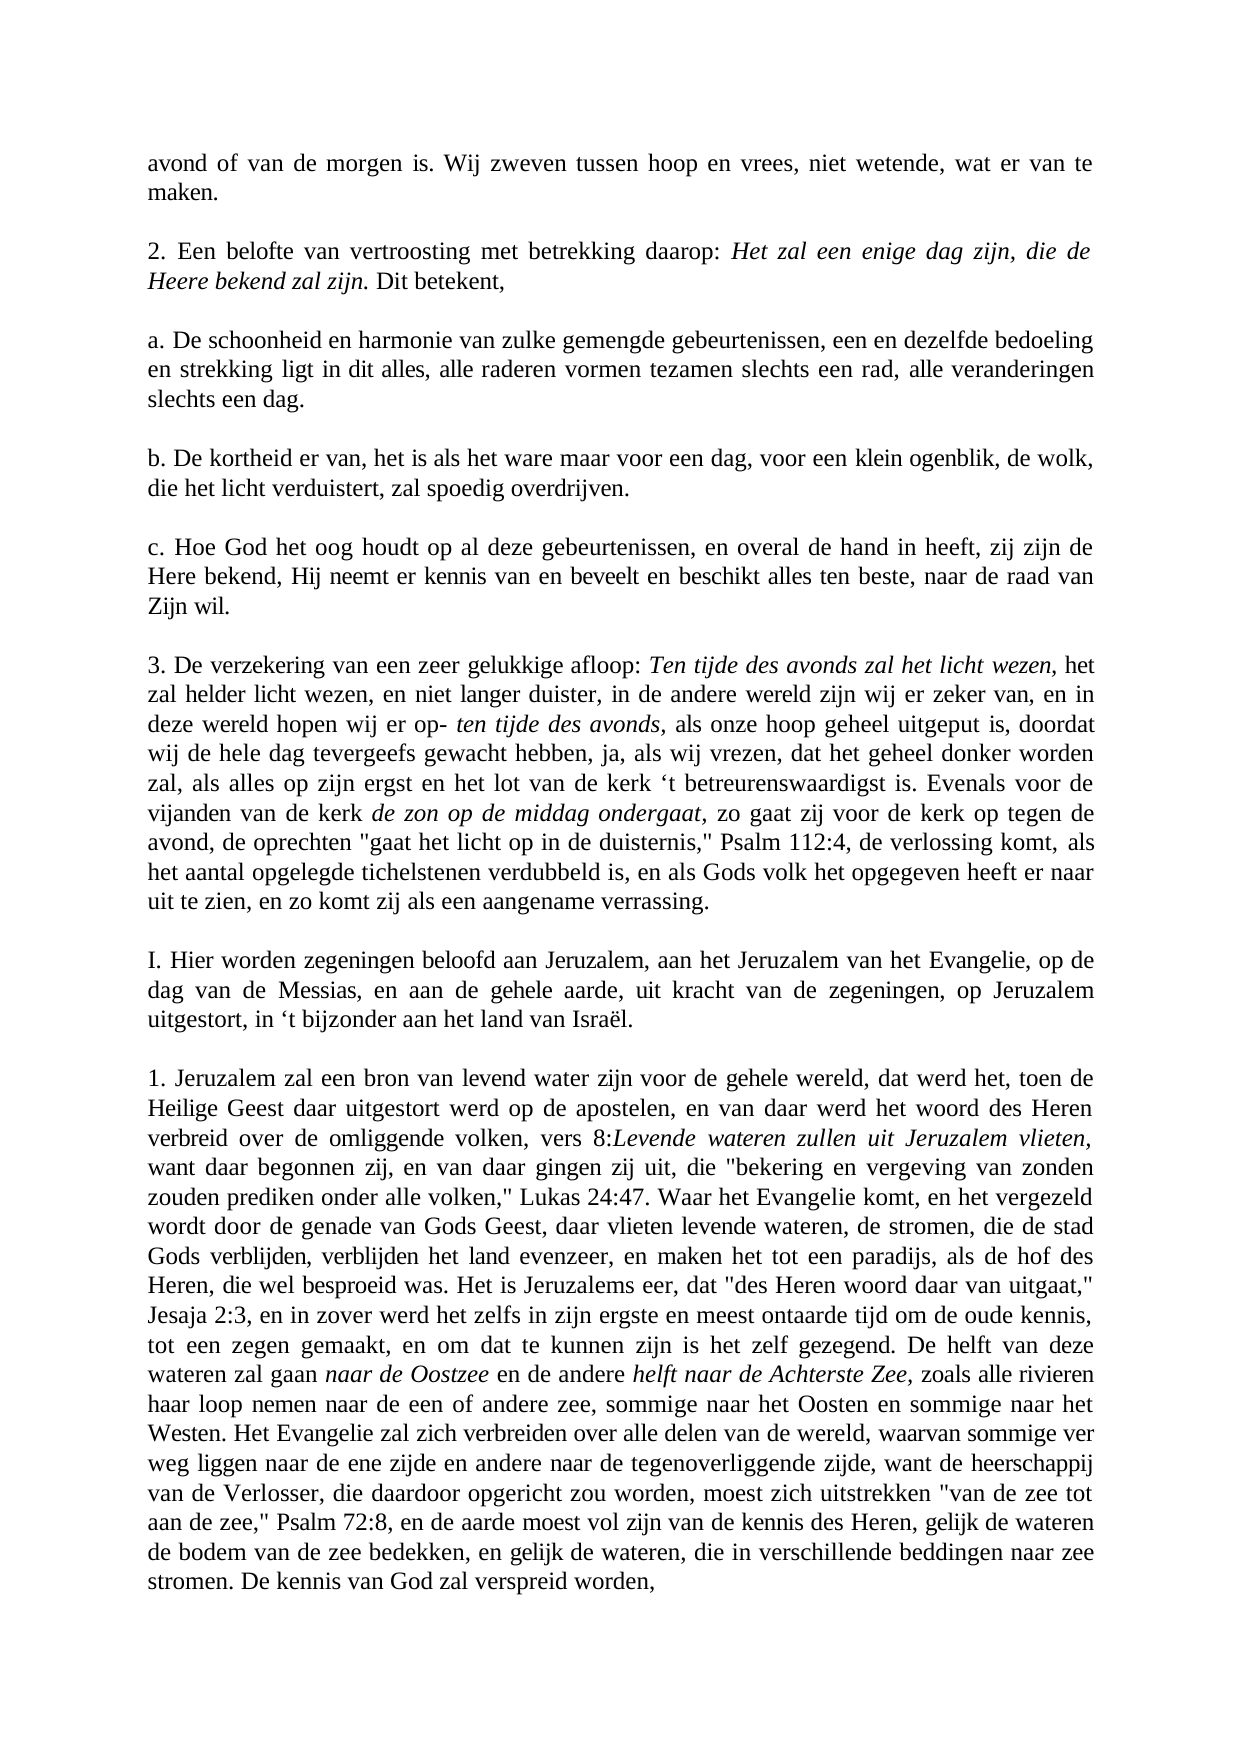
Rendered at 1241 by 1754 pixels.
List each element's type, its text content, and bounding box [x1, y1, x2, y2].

list De verzekering van een zeer gelukkige afloop: Ten tijde des avonds zal het licht wezen, het zal helder licht wezen, en niet langer duister, in de andere wereld zijn wij er zeker van, en in deze wereld hopen wij er op- ten tijde des avonds, als onze hoop geheel uitgeput is, doordat wij de hele dag tevergeefs gewacht hebben, ja, als wij vrezen, dat het geheel donker worden zal, als alles op zijn ergst en het lot van de kerk ‘t betreurenswaardigst is. Evenals voor de vijanden van de kerk de zon op de middag ondergaat, zo gaat zij voor de kerk op tegen de avond, de oprechten "gaat het licht op in de duisternis," Psalm 112:4, de verlossing komt, als het aantal opgelegde tichelstenen verdubbeld is, en als Gods volk het opgegeven heeft er naar uit te zien, en zo komt zij als een aangename verrassing. [147, 650, 1095, 915]
text avond of van de morgen is. Wij zweven tussen hoop en vrees, niet wetende, wat er van te maken. [147, 148, 1094, 206]
list Jeruzalem zal een bron van levend water zijn voor de gehele wereld, dat werd het, toen de Heilige Geest daar uitgestort werd op de apostelen, en van daar werd het woord des Heren verbreid over de omliggende volken, vers 8:Levende wateren zullen uit Jeruzalem vlieten, want daar begonnen zij, en van daar gingen zij uit, die "bekering en vergeving van zonden zouden prediken onder alle volken," Lukas 24:47. Waar het Evangelie komt, en het vergezeld wordt door de genade van Gods Geest, daar vlieten levende wateren, de stromen, die de stad Gods verblijden, verblijden het land evenzeer, en maken het tot een paradijs, als de hof des Heren, die wel besproeid was. Het is Jeruzalems eer, dat "des Heren woord daar van uitgaat," Jesaja 2:3, en in zover werd het zelfs in zijn ergste en meest ontaarde tijd om de oude kennis, tot een zegen gemaakt, en om dat te kunnen zijn is het zelf gezegend. De helft van deze wateren zal gaan naar de Oostzee en de andere helft naar de Achterste Zee, zoals alle rivieren haar loop nemen naar de een of andere zee, sommige naar het Oosten en sommige naar het Westen. Het Evangelie zal zich verbreiden over alle delen van de wereld, waarvan sommige ver weg liggen naar de ene zijde en andere naar de tegenoverliggende zijde, want de heerschappij van de Verlosser, die daardoor opgericht zou worden, moest zich uitstrekken "van de zee tot aan de zee," Psalm 72:8, en de aarde moest vol zijn van de kennis des Heren, gelijk de wateren de bodem van de zee bedekken, en gelijk de wateren, die in verschillende beddingen naar zee stromen. De kennis van God zal verspreid worden, [147, 1063, 1094, 1595]
list Hier worden zegeningen beloofd aan Jeruzalem, aan het Jeruzalem van het Evangelie, op de dag van de Messias, en aan de gehele aarde, uit kracht van de zegeningen, op Jeruzalem uitgestort, in ‘t bijzonder aan het land van Israël. [147, 945, 1095, 1033]
list De schoonheid en harmonie van zulke gemengde gebeurtenissen, een en dezelfde bedoeling en strekking ligt in dit alles, alle raderen vormen tezamen slechts een rad, alle veranderingen slechts een dag. [147, 325, 1094, 413]
list De kortheid er van, het is als het ware maar voor een dag, voor een klein ogenblik, de wolk, die het licht verduistert, zal spoedig overdrijven. [147, 443, 1094, 501]
list Een belofte van vertroosting met betrekking daarop: Het zal een enige dag zijn, die de Heere bekend zal zijn. Dit betekent, [147, 236, 1094, 295]
list Hoe God het oog houdt op al deze gebeurtenissen, en overal de hand in heeft, zij zijn de Here bekend, Hij neemt er kennis van en beveelt en beschikt alles ten beste, naar de raad van Zijn wil. [147, 532, 1094, 619]
